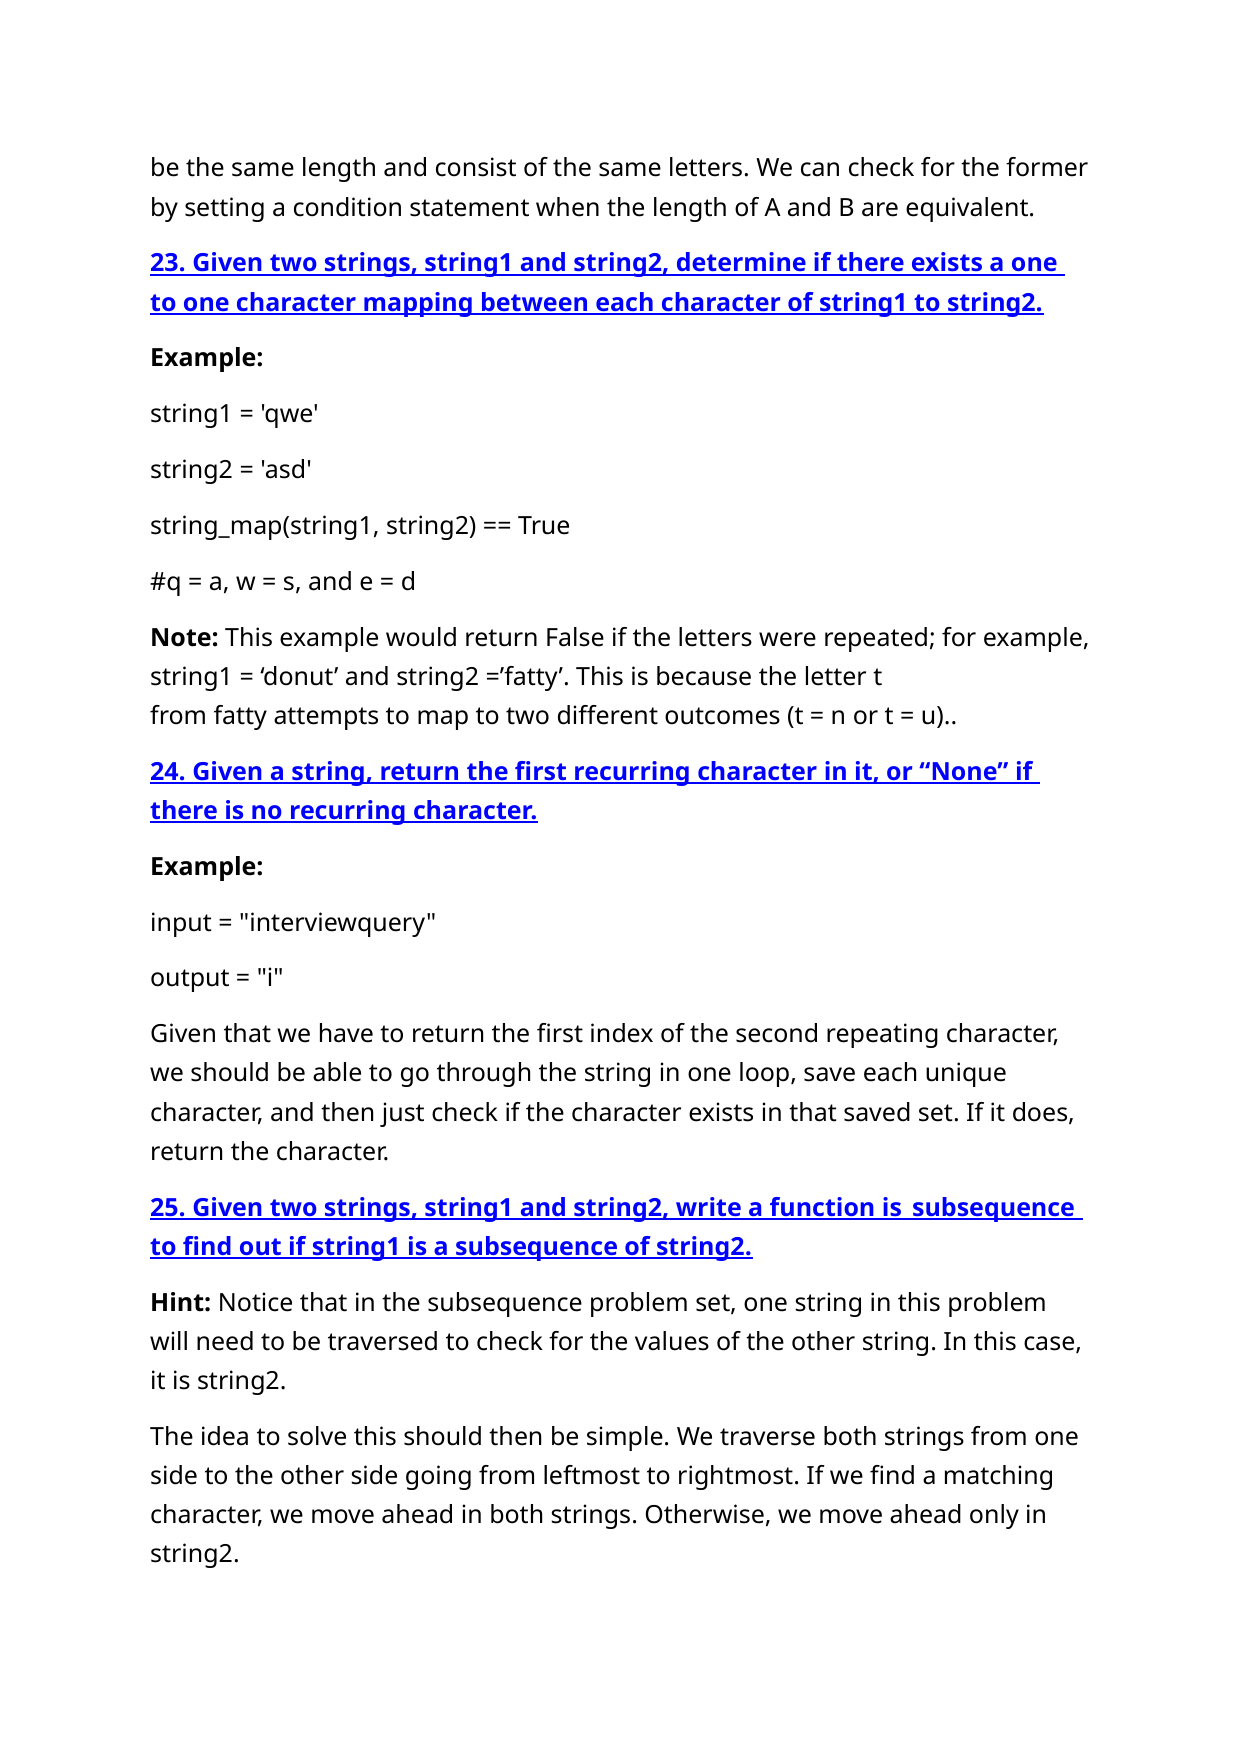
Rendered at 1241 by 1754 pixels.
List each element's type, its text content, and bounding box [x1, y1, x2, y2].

text #q = a, w = s, and e = d [150, 563, 1090, 597]
text Example: [150, 848, 1090, 882]
text string_map(string1, string2) == True [150, 507, 1090, 542]
text input = "interviewquery" [150, 904, 1090, 938]
text string1 = 'qwe' [150, 396, 1090, 430]
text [150, 150, 1090, 223]
text The idea to solve this should then be simple. We traverse both strings from one side to the other side going from leftmost to rightmost. If we find a matching character, we move ahead in both strings. Otherwise, we move ahead only in string2. [150, 1418, 1090, 1570]
text Hint: Notice that in the subsequence problem set, one string in this problem will need to be traversed to check for the values of the other string. In this case, it is string2. [150, 1284, 1090, 1397]
text Given that we have to return the first index of the second repeating character, we should be able to go through the string in one loop, save each unique character, and then just check if the character exists in that saved set. If it does, return the character. [150, 1016, 1090, 1167]
text 24. Given a string, return the first recurring character in it, or “None” if there is no recurring character. [150, 753, 1090, 827]
text 25. Given two strings, string1 and string2, write a function is_subsequence to find out if string1 is a subsequence of string2. [150, 1189, 1090, 1262]
text output = "i" [150, 960, 1090, 994]
text Example: [150, 340, 1090, 374]
text string2 = 'asd' [150, 452, 1090, 486]
text 23. Given two strings, string1 and string2, determine if there exists a one to one character mapping between each character of string1 to string2. [150, 245, 1090, 318]
text Note: This example would return False if the letters were repeated; for example, string1 = ‘donut’ and string2 =’fatty’. This is because the letter t from fatty attempts to map to two different outcomes (t = n or t = u).. [150, 619, 1090, 732]
